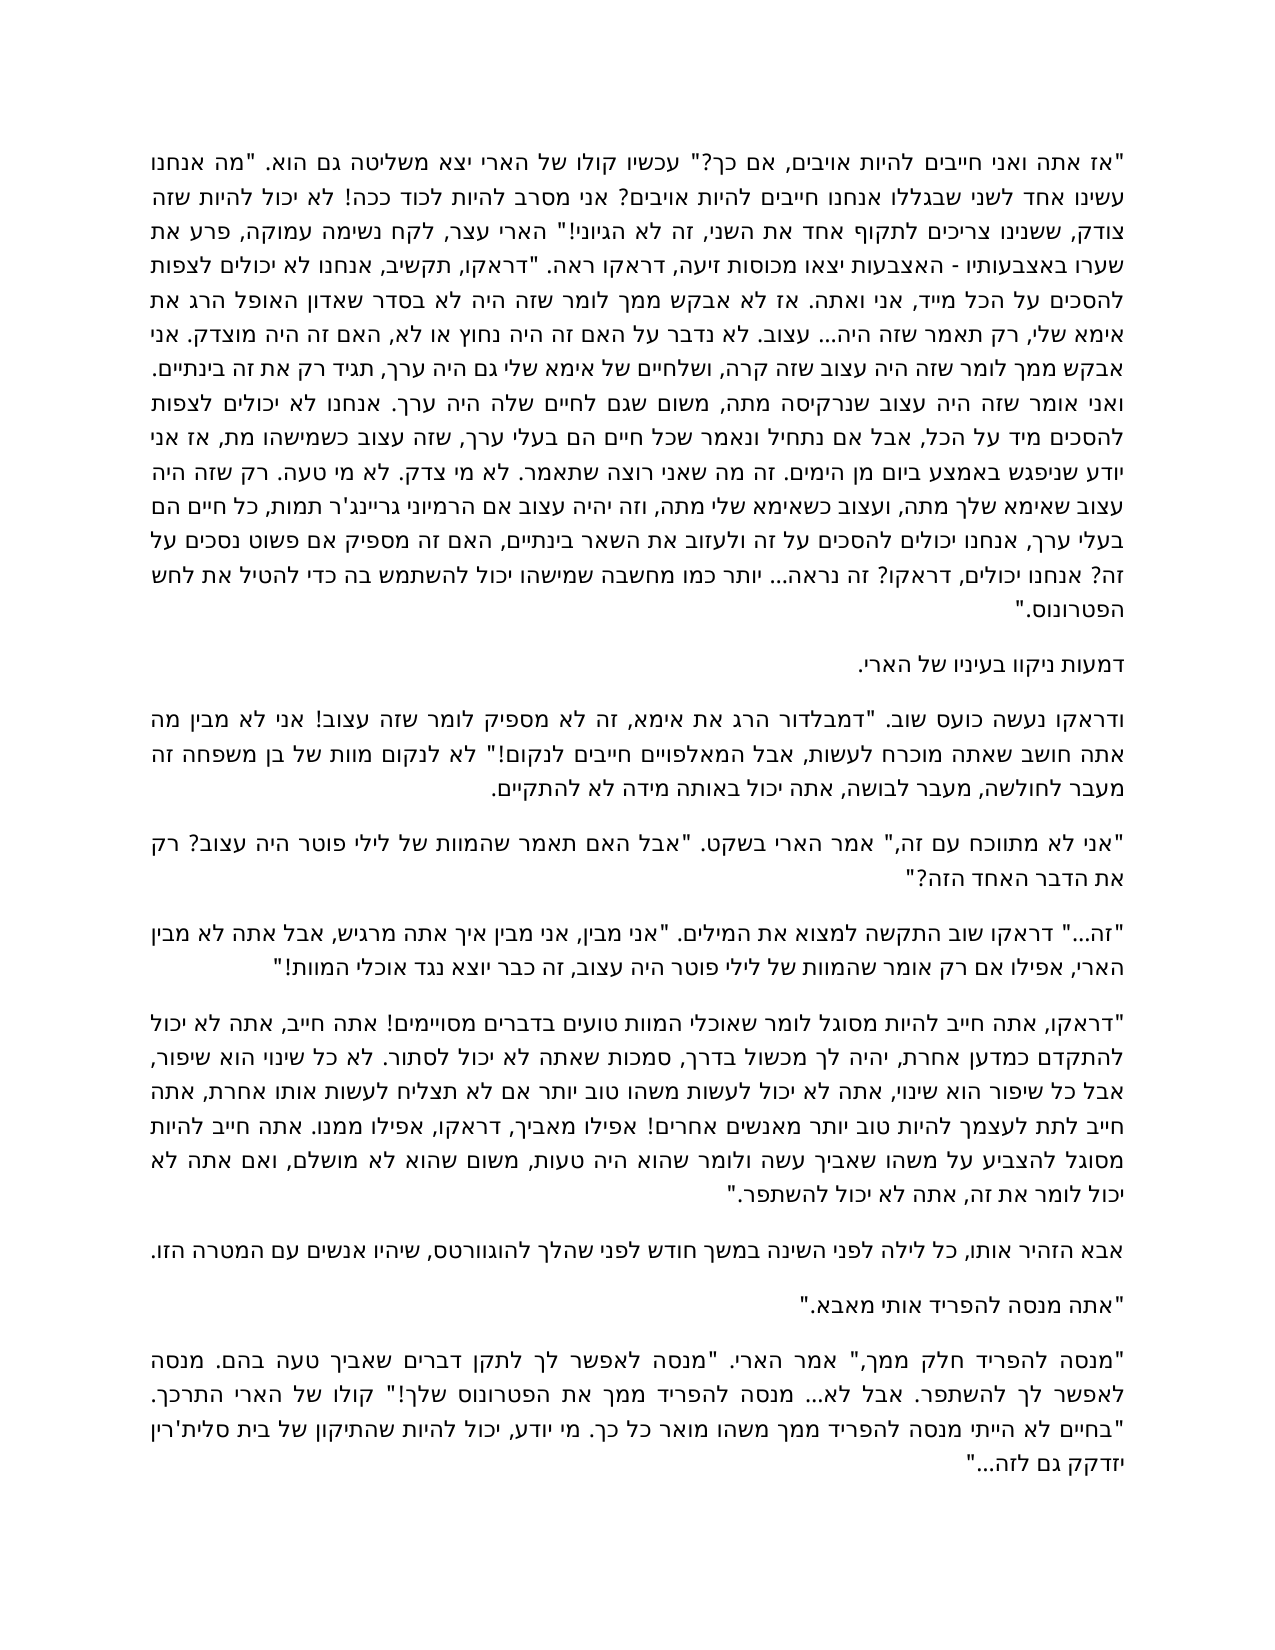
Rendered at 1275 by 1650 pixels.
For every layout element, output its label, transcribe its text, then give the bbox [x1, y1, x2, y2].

text "אתה מנסה להפריד אותי מאבא." [150, 1293, 1125, 1323]
text ודראקו נעשה כועס שוב. "דמבלדור הרג את אימא, זה לא מספיק לומר שזה עצוב! אני לא מבין מה אתה חושב שאתה מוכרח לעשות, אבל המאלפויים חייבים לנקום!" לא לנקום מוות של בן משפחה זה מעבר לחולשה, מעבר לבושה, אתה יכול באותה מידה לא להתקיים. [150, 707, 1125, 806]
text "זה…" דראקו שוב התקשה למצוא את המילים. "אני מבין, אני מבין איך אתה מרגיש, אבל אתה לא מבין הארי, אפילו אם רק אומר שהמוות של לילי פוטר היה עצוב, זה כבר יוצא נגד אוכלי המוות!" [150, 921, 1125, 985]
text דמעות ניקוו בעיניו של הארי. [150, 652, 1125, 682]
text "אני לא מתווכח עם זה," אמר הארי בשקט. "אבל האם תאמר שהמוות של לילי פוטר היה עצוב? רק את הדבר האחד הזה?" [150, 831, 1125, 896]
text "דראקו, אתה חייב להיות מסוגל לומר שאוכלי המוות טועים בדברים מסויימים! אתה חייב, אתה לא יכול להתקדם כמדען אחרת, יהיה לך מכשול בדרך, סמכות שאתה לא יכול לסתור. לא כל שינוי הוא שיפור, אבל כל שיפור הוא שינוי, אתה לא יכול לעשות משהו טוב יותר אם לא תצליח לעשות אותו אחרת, אתה חייב לתת לעצמך להיות טוב יותר מאנשים אחרים! אפילו מאביך, דראקו, אפילו ממנו. אתה חייב להיות מסוגל להצביע על משהו שאביך עשה ולומר שהוא היה טעות, משום שהוא לא מושלם, ואם אתה לא יכול לומר את זה, אתה לא יכול להשתפר." [150, 1010, 1125, 1212]
text "אז אתה ואני חייבים להיות אויבים, אם כך?" עכשיו קולו של הארי יצא משליטה גם הוא. "מה אנחנו עשינו אחד לשני שבגללו אנחנו חייבים להיות אויבים? אני מסרב להיות לכוד ככה! לא יכול להיות שזה צודק, ששנינו צריכים לתקוף אחד את השני, זה לא הגיוני!" הארי עצר, לקח נשימה עמוקה, פרע את שערו באצבעותיו - האצבעות יצאו מכוסות זיעה, דראקו ראה. "דראקו, תקשיב, אנחנו לא יכולים לצפות להסכים על הכל מייד, אני ואתה. אז לא אבקש ממך לומר שזה היה לא בסדר שאדון האופל הרג את אימא שלי, רק תאמר שזה היה… עצוב. לא נדבר על האם זה היה נחוץ או לא, האם זה היה מוצדק. אני אבקש ממך לומר שזה היה עצוב שזה קרה, ושלחיים של אימא שלי גם היה ערך, תגיד רק את זה בינתיים. ואני אומר שזה היה עצוב שנרקיסה מתה, משום שגם לחיים שלה היה ערך. אנחנו לא יכולים לצפות להסכים מיד על הכל, אבל אם נתחיל ונאמר שכל חיים הם בעלי ערך, שזה עצוב כשמישהו מת, אז אני יודע שניפגש באמצע ביום מן הימים. זה מה שאני רוצה שתאמר. לא מי צדק. לא מי טעה. רק שזה היה עצוב שאימא שלך מתה, ועצוב כשאימא שלי מתה, וזה יהיה עצוב אם הרמיוני גריינג'ר תמות, כל חיים הם בעלי ערך, אנחנו יכולים להסכים על זה ולעזוב את השאר בינתיים, האם זה מספיק אם פשוט נסכים על זה? אנחנו יכולים, דראקו? זה נראה… יותר כמו מחשבה שמישהו יכול להשתמש בה כדי להטיל את לחש הפטרונוס." [150, 150, 1125, 627]
text אבא הזהיר אותו, כל לילה לפני השינה במשך חודש לפני שהלך להוגוורטס, שיהיו אנשים עם המטרה הזו. [150, 1237, 1125, 1267]
text "מנסה להפריד חלק ממך," אמר הארי. "מנסה לאפשר לך לתקן דברים שאביך טעה בהם. מנסה לאפשר לך להשתפר. אבל לא… מנסה להפריד ממך את הפטרונוס שלך!" קולו של הארי התרכך. "בחיים לא הייתי מנסה להפריד ממך משהו מואר כל כך. מי יודע, יכול להיות שהתיקון של בית סלית'רין יזדקק גם לזה…" [150, 1348, 1125, 1481]
